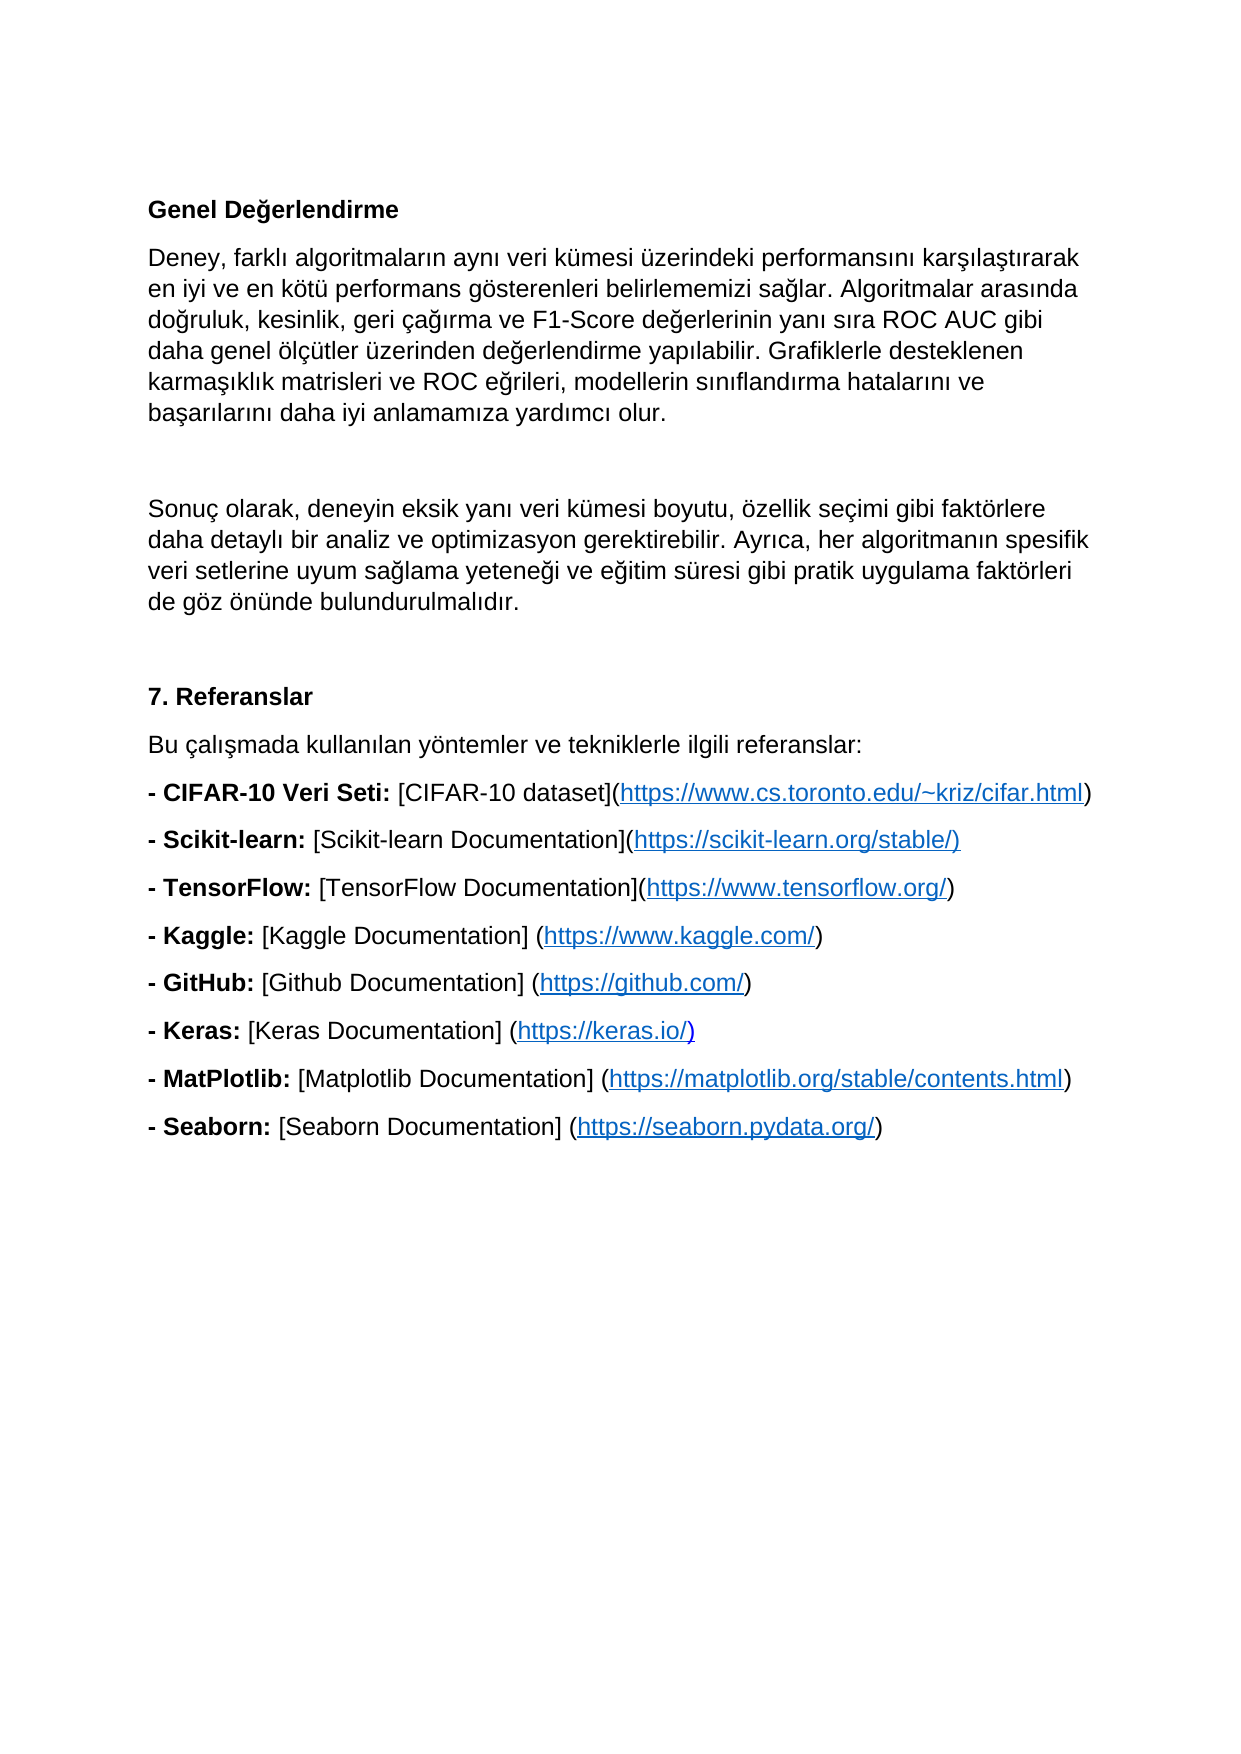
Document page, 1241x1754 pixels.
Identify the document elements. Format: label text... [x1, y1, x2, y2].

text Deney, farklı algoritmaların aynı veri kümesi üzerindeki performansını karşılaştırarak en iyi ve en kötü performans gösterenleri belirlememizi sağlar. Algoritmalar arasında doğruluk, kesinlik, geri çağırma ve F1-Score değerlerinin yanı sıra ROC AUC gibi daha genel ölçütler üzerinden değerlendirme yapılabilir. Grafiklerle desteklenen karmaşıklık matrisleri ve ROC eğrileri, modellerin sınıflandırma hatalarını ve başarılarını daha iyi anlamamıza yardımcı olur. [148, 243, 1093, 427]
text Bu çalışmada kullanılan yöntemler ve tekniklerle ilgili referanslar: [148, 730, 1093, 759]
text - Scikit-learn: [Scikit-learn Documentation](https://scikit-learn.org/stable/) [148, 825, 1093, 854]
text Sonuç olarak, deneyin eksik yanı veri kümesi boyutu, özellik seçimi gibi faktörlere daha detaylı bir analiz ve optimizasyon gerektirebilir. Ayrıca, her algoritmanın spesifik veri setlerine uyum sağlama yeteneği ve eğitim süresi gibi pratik uygulama faktörleri de göz önünde bulundurulmalıdır. [148, 494, 1093, 616]
text - Keras: [Keras Documentation] (https://keras.io/) [148, 1016, 1093, 1045]
text - Seaborn: [Seaborn Documentation] (https://seaborn.pydata.org/) [148, 1112, 1093, 1140]
text - MatPlotlib: [Matplotlib Documentation] (https://matplotlib.org/stable/contents.html) [148, 1064, 1093, 1093]
text 7. Referanslar [148, 682, 1093, 711]
text - CIFAR-10 Veri Seti: [CIFAR-10 dataset](https://www.cs.toronto.edu/~kriz/cifar.html) [148, 778, 1093, 806]
text Genel Değerlendirme [148, 195, 1093, 224]
text - GitHub: [Github Documentation] (https://github.com/) [148, 968, 1093, 997]
text - TensorFlow: [TensorFlow Documentation](https://www.tensorflow.org/) [148, 873, 1093, 902]
text - Kaggle: [Kaggle Documentation] (https://www.kaggle.com/) [148, 921, 1093, 949]
